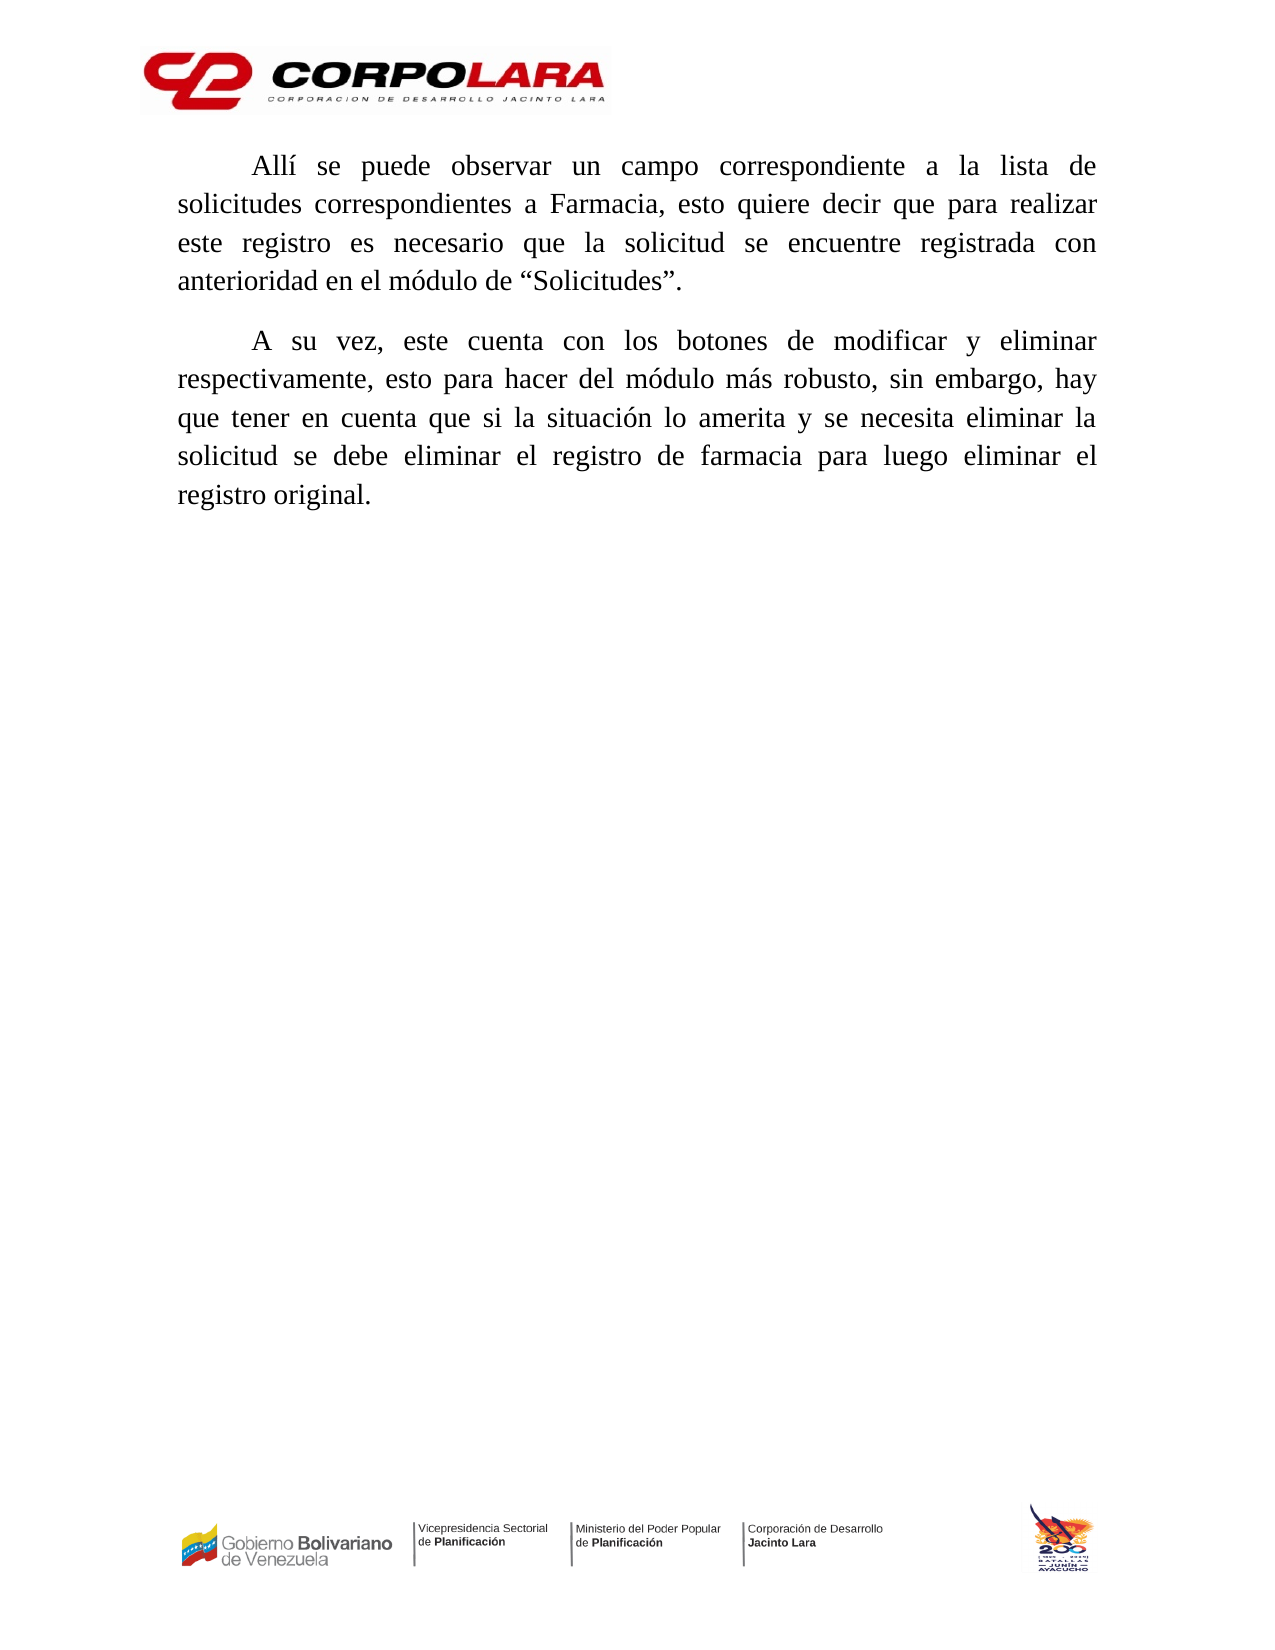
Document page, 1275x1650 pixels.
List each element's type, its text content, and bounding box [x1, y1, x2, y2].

text A su vez, este cuenta con los botones de modificar y eliminar respectivamente, esto para hacer del módulo más robusto, sin embargo, hay que tener en cuenta que si la situación lo amerita y se necesita eliminar la solicitud se debe eliminar el registro de farmacia para luego eliminar el registro original. [177, 323, 1098, 510]
text Allí se puede observar un campo correspondiente a la lista de solicitudes correspondientes a Farmacia, esto quiere decir que para realizar este registro es necesario que la solicitud se encuentre registrada con anterioridad en el módulo de “Solicitudes”. [177, 148, 1098, 297]
picture [140, 46, 612, 115]
picture [177, 1502, 1098, 1577]
